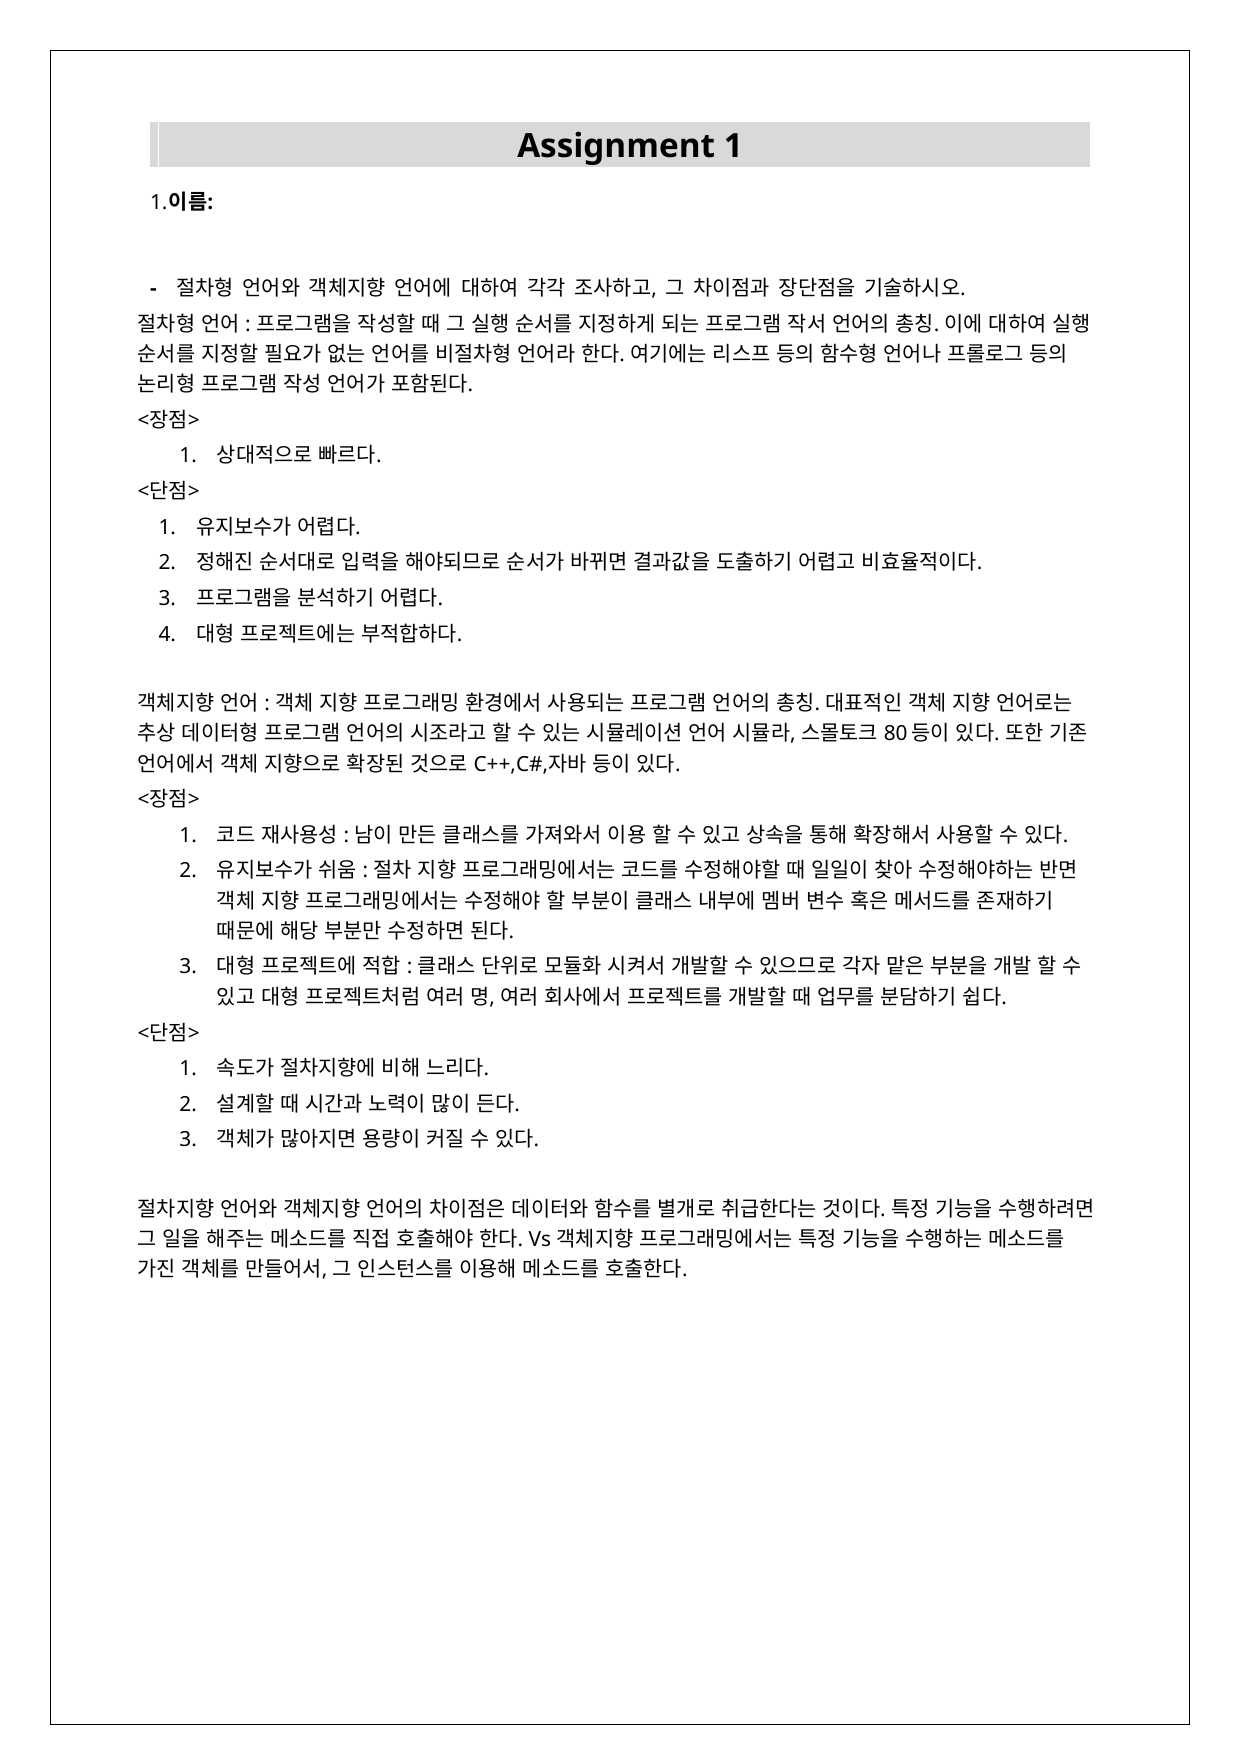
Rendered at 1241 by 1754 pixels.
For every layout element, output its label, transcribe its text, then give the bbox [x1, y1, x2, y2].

text 절차형 언어 : 프로그램을 작성할 때 그 실행 순서를 지정하게 되는 프로그램 작서 언어의 총칭. 이에 대하여 실행 순서를 지정할 필요가 없는 언어를 비절차형 언어라 한다. 여기에는 리스프 등의 함수형 언어나 프롤로그 등의 논리형 프로그램 작성 언어가 포함된다. [137, 307, 1101, 398]
list 이름: [150, 185, 1101, 215]
text 절차지향 언어와 객체지향 언어의 차이점은 데이터와 함수를 별개로 취급한다는 것이다. 특정 기능을 수행하려면 그 일을 해주는 메소드를 직접 호출해야 한다. Vs 객체지향 프로그래밍에서는 특정 기능을 수행하는 메소드를 가진 객체를 만들어서, 그 인스턴스를 이용해 메소드를 호출한다. [137, 1192, 1101, 1283]
list 대형 프로젝트에 적합 : 클래스 단위로 모듈화 시켜서 개발할 수 있으므로 각자 맡은 부분을 개발 할 수 있고 대형 프로젝트처럼 여러 명, 여러 회사에서 프로젝트를 개발할 때 업무를 분담하기 쉽다. [179, 950, 1101, 1010]
text 객체지향 언어 : 객체 지향 프로그래밍 환경에서 사용되는 프로그램 언어의 총칭. 대표적인 객체 지향 언어로는 추상 데이터형 프로그램 언어의 시조라고 할 수 있는 시뮬레이션 언어 시뮬라, 스몰토크 80등이 있다. 또한 기존 언어에서 객체 지향으로 확장된 것으로 C++,C#,자바 등이 있다. [137, 686, 1101, 777]
list 프로그램을 분석하기 어렵다. [158, 581, 1101, 611]
list 객체가 많아지면 용량이 커질 수 있다. [179, 1123, 1101, 1153]
list 대형 프로젝트에는 부적합하다. [158, 617, 1101, 647]
text <장점> [137, 782, 1101, 813]
text <단점> [137, 1016, 1101, 1046]
list 설계할 때 시간과 노력이 많이 든다. [179, 1087, 1101, 1117]
list 유지보수가 어렵다. [158, 510, 1101, 540]
list 정해진 순서대로 입력을 해야되므로 순서가 바뀌면 결과값을 도출하기 어렵고 비효율적이다. [158, 546, 1101, 576]
list 코드 재사용성 : 남이 만든 클래스를 가져와서 이용 할 수 있고 상속을 통해 확장해서 사용할 수 있다. [179, 818, 1101, 848]
list 상대적으로 빠르다. [179, 439, 1101, 469]
list 절차형 언어와 객체지향 언어에 대하여 각각 조사하고, 그 차이점과 장단점을 기술하시오. [150, 271, 1101, 301]
list 속도가 절차지향에 비해 느리다. [179, 1051, 1101, 1082]
text <단점> [137, 474, 1101, 504]
list 유지보수가 쉬움 : 절차 지향 프로그래밍에서는 코드를 수정해야할 때 일일이 찾아 수정해야하는 반면 객체 지향 프로그래밍에서는 수정해야 할 부분이 클래스 내부에 멤버 변수 혹은 메서드를 존재하기 때문에 해당 부분만 수정하면 된다. [179, 854, 1101, 944]
text <장점> [137, 403, 1101, 433]
